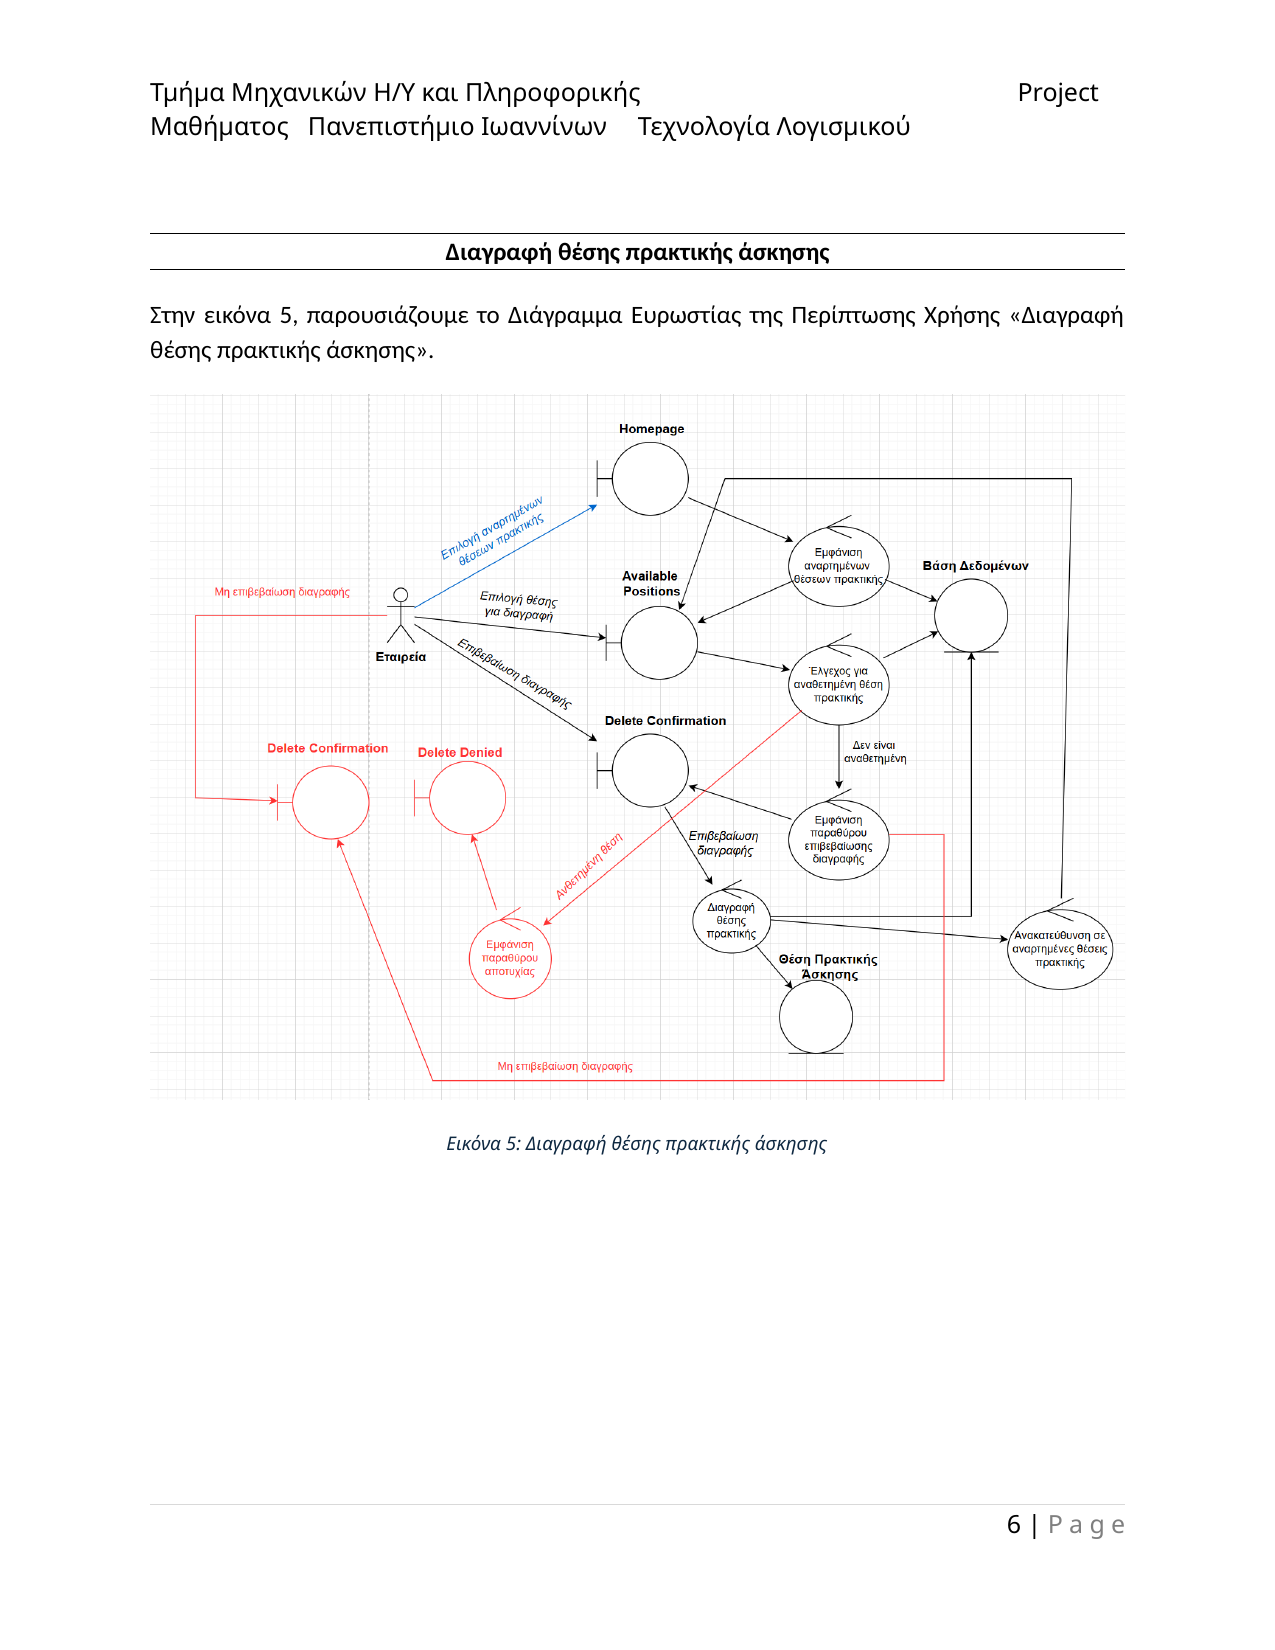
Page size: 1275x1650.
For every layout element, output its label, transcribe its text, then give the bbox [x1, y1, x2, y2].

text Εικόνα 5: Διαγραφή θέσης πρακτικής άσκησης [150, 1130, 1125, 1156]
text Στην εικόνα 5, παρουσιάζουμε το Διάγραμμα Ευρωστίας της Περίπτωσης Χρήσης «Διαγραφή θέσης πρακτικής άσκησης». [150, 299, 1125, 365]
picture [150, 394, 1125, 1100]
text Διαγραφή θέσης πρακτικής άσκησης [150, 234, 1125, 269]
